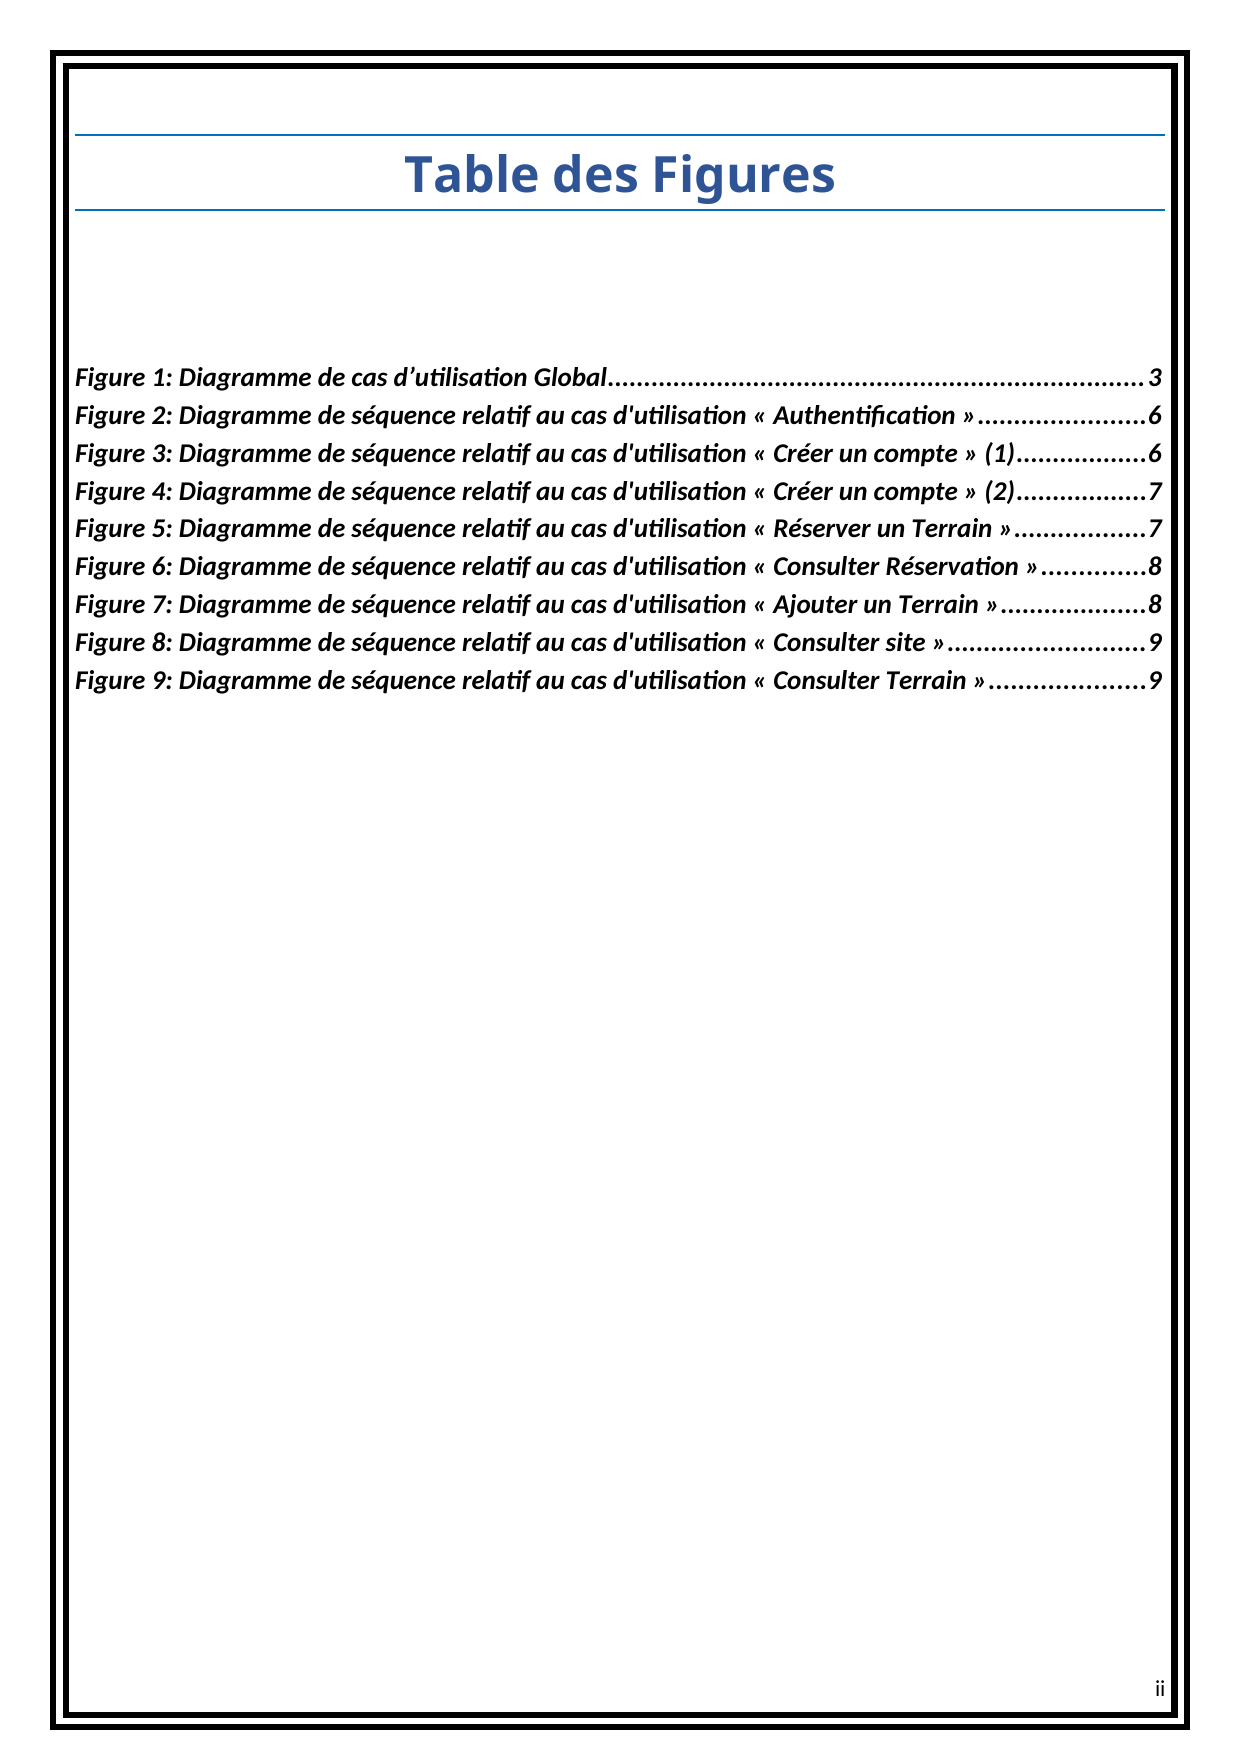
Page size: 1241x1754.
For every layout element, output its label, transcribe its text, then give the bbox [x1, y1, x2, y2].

text Table des Figures [75, 136, 1165, 209]
text Figure 3: Diagramme de séquence relatif au cas d'utilisation « Créer un compte » (1) 6 [75, 436, 1165, 469]
text Figure 7: Diagramme de séquence relatif au cas d'utilisation « Ajouter un Terrain » 8 [75, 587, 1165, 621]
text Figure 4: Diagramme de séquence relatif au cas d'utilisation « Créer un compte » (2) 7 [75, 474, 1165, 507]
text Figure 5: Diagramme de séquence relatif au cas d'utilisation « Réserver un Terrain » 7 [75, 512, 1165, 545]
text Figure 8: Diagramme de séquence relatif au cas d'utilisation « Consulter site » 9 [75, 625, 1165, 658]
text Figure 6: Diagramme de séquence relatif au cas d'utilisation « Consulter Réservation » 8 [75, 549, 1165, 583]
text Figure 1: Diagramme de cas d’utilisation Global 3 [75, 360, 1165, 393]
text Figure 9: Diagramme de séquence relatif au cas d'utilisation « Consulter Terrain » 9 [75, 663, 1165, 696]
text Figure 2: Diagramme de séquence relatif au cas d'utilisation « Authentification » 6 [75, 398, 1165, 431]
